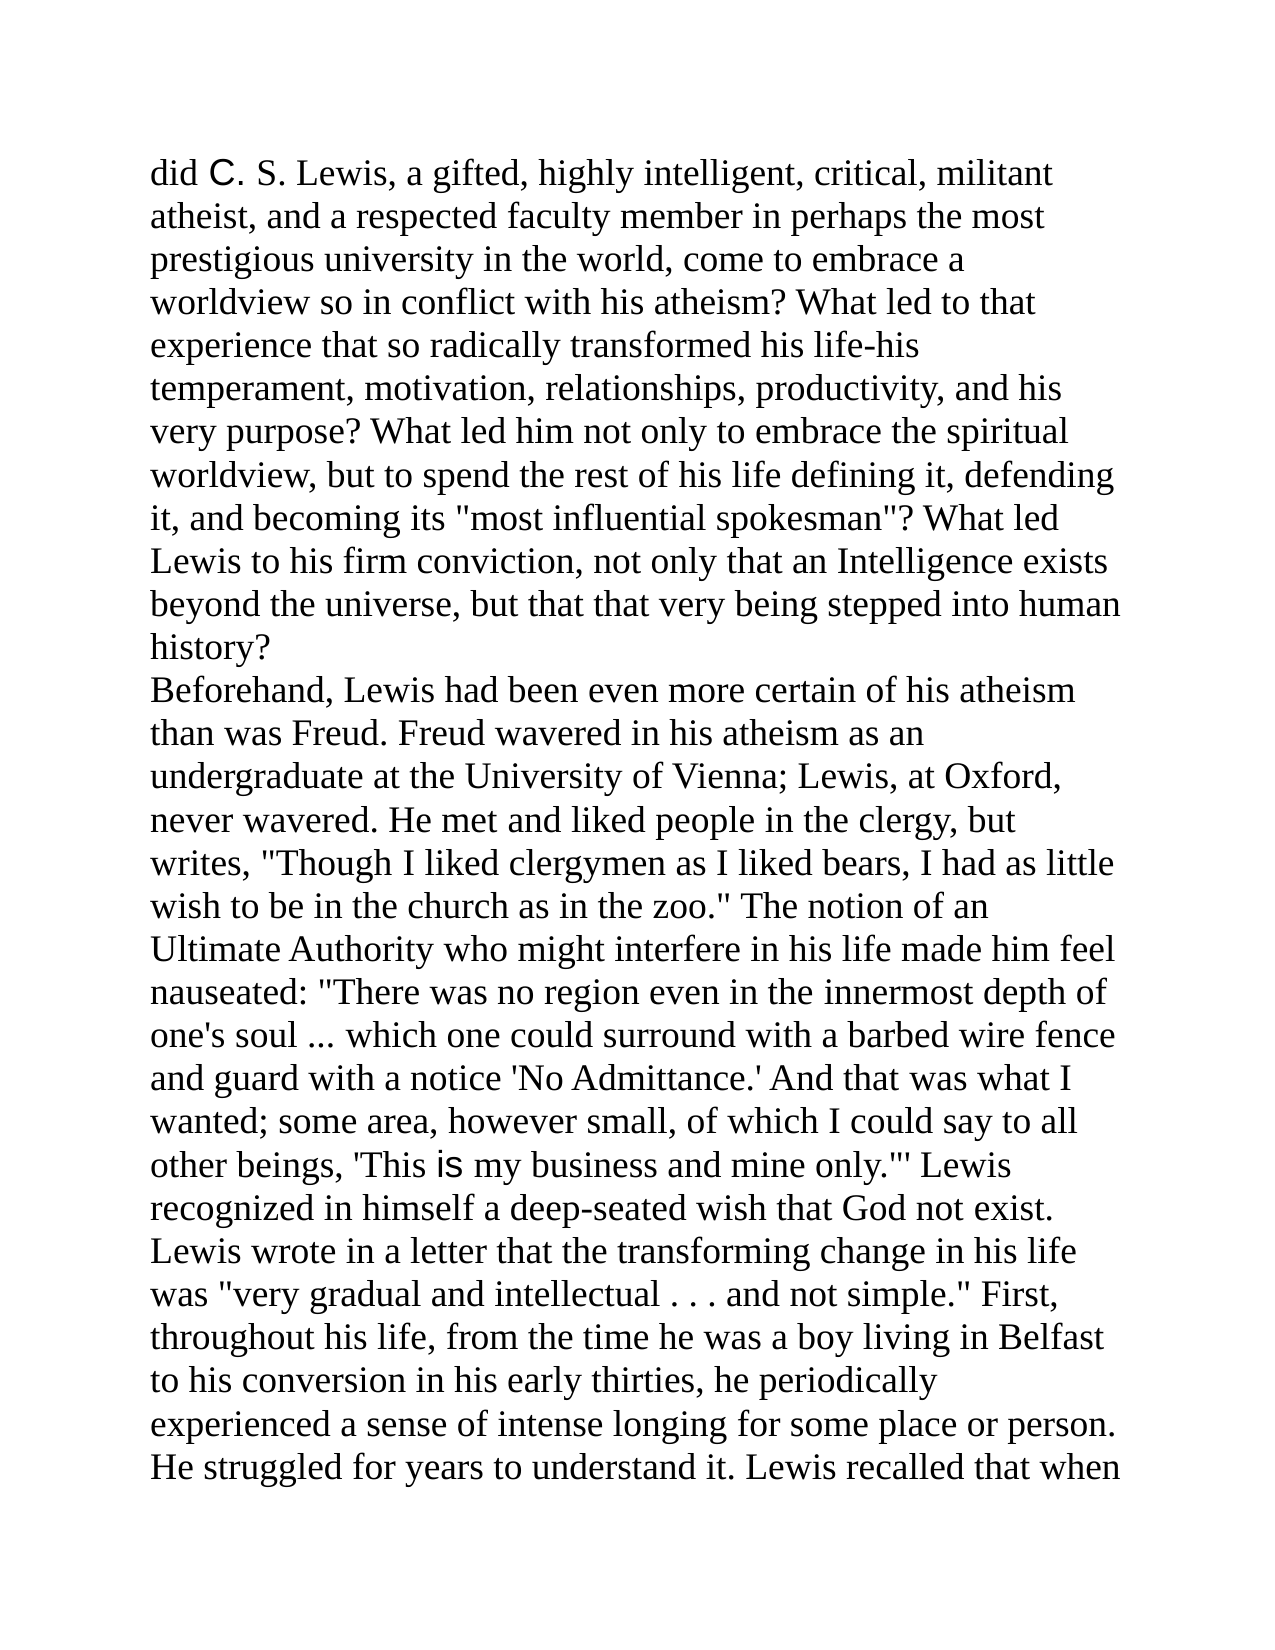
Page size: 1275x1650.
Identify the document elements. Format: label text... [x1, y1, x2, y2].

text Beforehand, Lewis had been even more certain of his atheism than was Freud. Freud wavered in his atheism as an undergraduate at the University of Vienna; Lewis, at Oxford, never wavered. He met and liked people in the clergy, but writes, "Though I liked clergymen as I liked bears, I had as little wish to be in the church as in the zoo." The notion of an Ultimate Authority who might interfere in his life made him feel nauseated: "There was no region even in the innermost depth of one's soul ... which one could surround with a barbed wire fence and guard with a notice 'No Admittance.' And that was what I wanted; some area, however small, of which I could say to all other beings, 'This is my business and mine only."' Lewis recognized in himself a deep-seated wish that God not exist. [150, 754, 1125, 1315]
text The question remains, however, how do these experiences occur? What causes these dramatic changes in individuals? How did C. S. Lewis, a gifted, highly intelligent, critical, militant atheist, and a respected faculty member in perhaps the most prestigious university in the world, come to embrace a worldview so in conflict with his atheism? What led to that experience that so radically transformed his life-his temperament, motivation, relationships, productivity, and his very purpose? What led him not only to embrace the spiritual worldview, but to spend the rest of his life defining it, defending it, and becoming its "most influential spokesman"? What led Lewis to his firm conviction, not only that an Intelligence exists beyond the universe, but that that very being stepped into human history? [150, 150, 1125, 754]
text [150, 1315, 1125, 1487]
